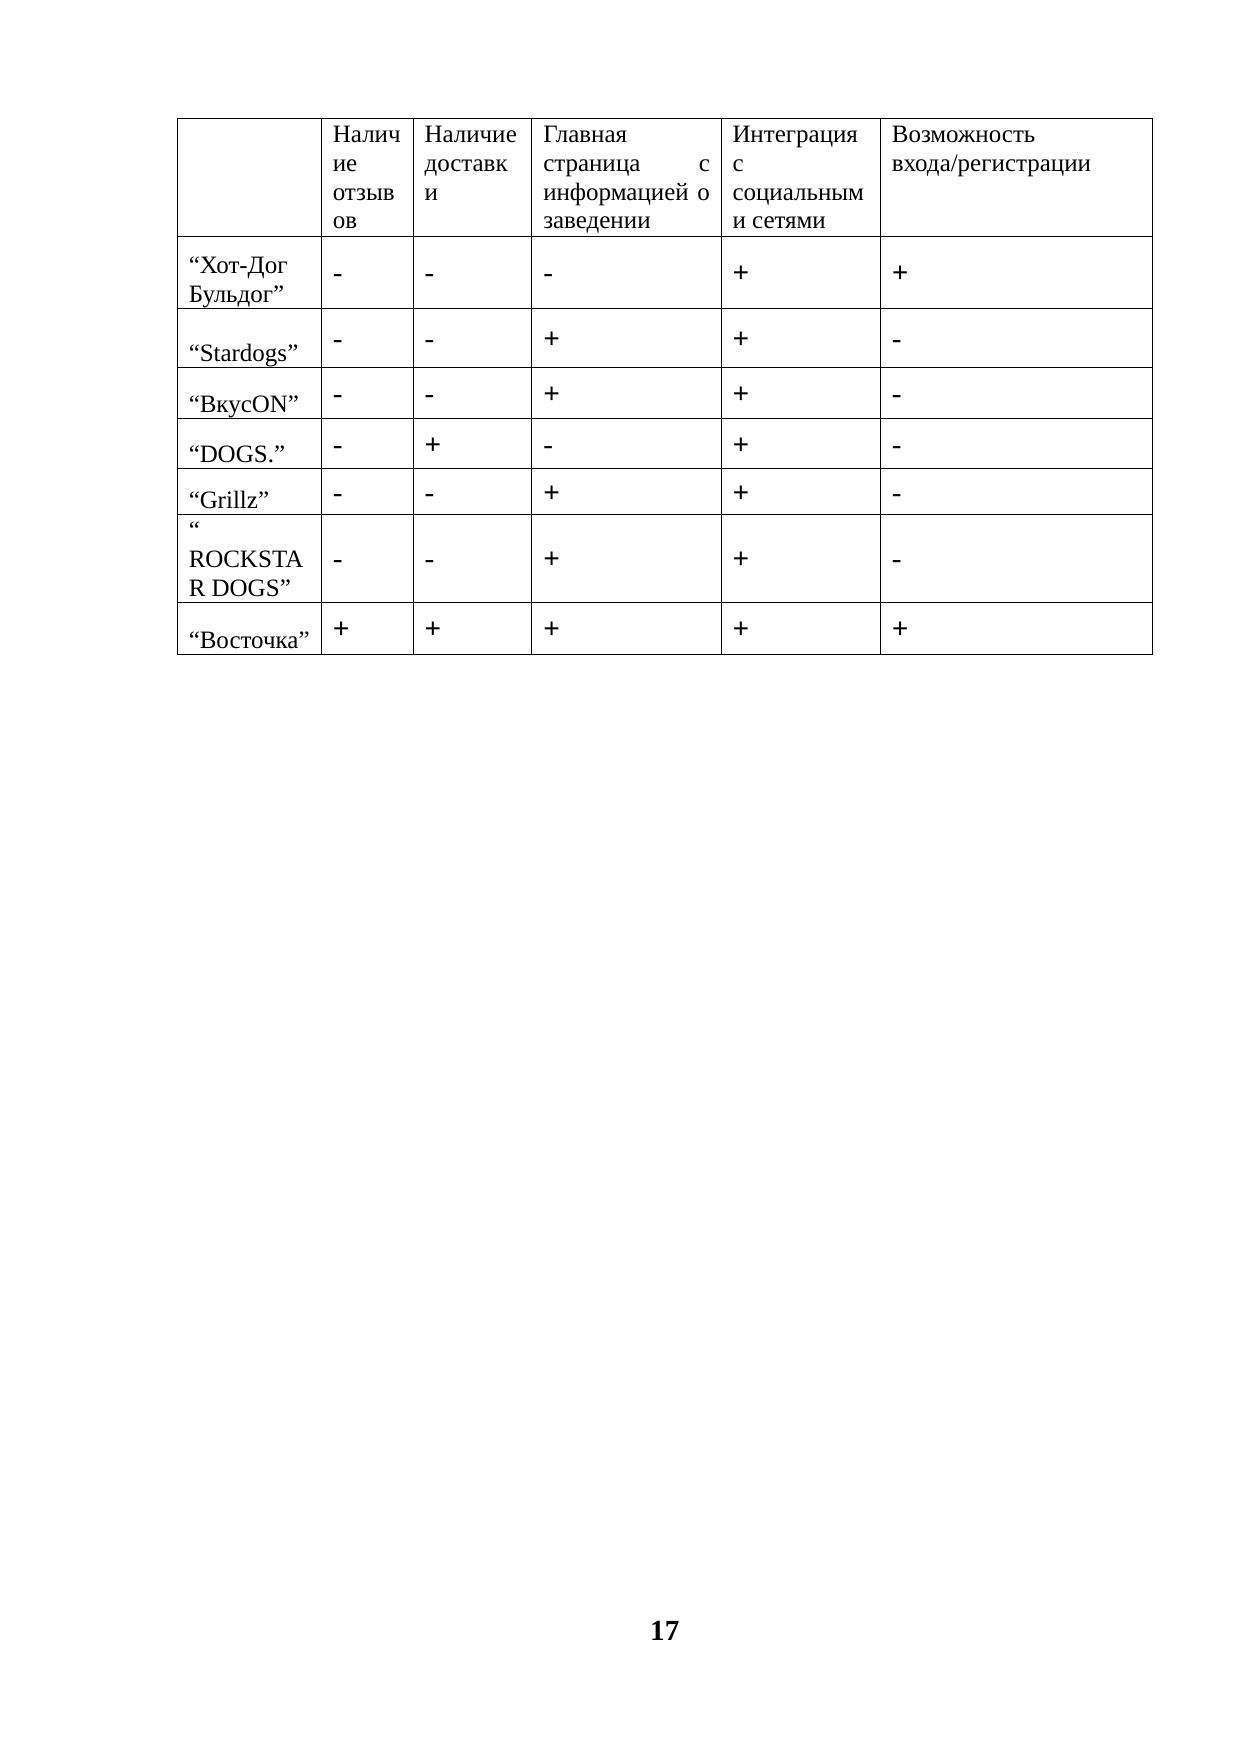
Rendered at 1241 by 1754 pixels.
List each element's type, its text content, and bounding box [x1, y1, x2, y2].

table_cell “ROCKSTAR DOGS” [178, 515, 321, 602]
table_cell “DOGS.” [178, 419, 321, 468]
table_cell - [322, 237, 413, 308]
table_cell - [881, 309, 1152, 367]
table_cell - [322, 309, 413, 367]
table_header Наличие отзывов [322, 119, 413, 236]
table_cell - [532, 237, 721, 308]
table_cell - [322, 368, 413, 418]
table_cell - [414, 309, 531, 367]
table_cell + [722, 309, 880, 367]
table_cell + [414, 603, 531, 654]
table_cell + [532, 603, 721, 654]
table_cell - [414, 237, 531, 308]
table_cell + [532, 368, 721, 418]
table_cell - [881, 368, 1152, 418]
table_header Возможность входа/регистрации [881, 119, 1152, 236]
table_cell + [722, 469, 880, 514]
table_cell + [881, 237, 1152, 308]
table_cell + [722, 603, 880, 654]
table_cell “ВкусON” [178, 368, 321, 418]
table_cell - [881, 419, 1152, 468]
table_cell + [532, 515, 721, 602]
table_cell - [881, 515, 1152, 602]
table_cell - [322, 419, 413, 468]
table_header Интеграция с социальными сетями [722, 119, 880, 236]
table_cell “Grillz” [178, 469, 321, 514]
table_cell - [322, 469, 413, 514]
table_cell + [722, 419, 880, 468]
table_cell - [881, 469, 1152, 514]
table_cell + [322, 603, 413, 654]
table_header Наличие доставки [414, 119, 531, 236]
table_header Главная страница с информацией о заведении [532, 119, 721, 236]
table_cell “Восточка” [178, 603, 321, 654]
table_cell + [414, 419, 531, 468]
table_cell - [322, 515, 413, 602]
table_cell + [532, 469, 721, 514]
table_cell + [532, 309, 721, 367]
table_cell - [532, 419, 721, 468]
table_header [178, 119, 321, 236]
table_cell + [722, 237, 880, 308]
table_cell “Stardogs” [178, 309, 321, 367]
table_cell - [414, 368, 531, 418]
table_cell + [881, 603, 1152, 654]
table_cell “Хот-Дог Бульдог” [178, 237, 321, 308]
table_cell - [414, 469, 531, 514]
table_cell + [722, 515, 880, 602]
table_cell - [414, 515, 531, 602]
table_cell + [722, 368, 880, 418]
